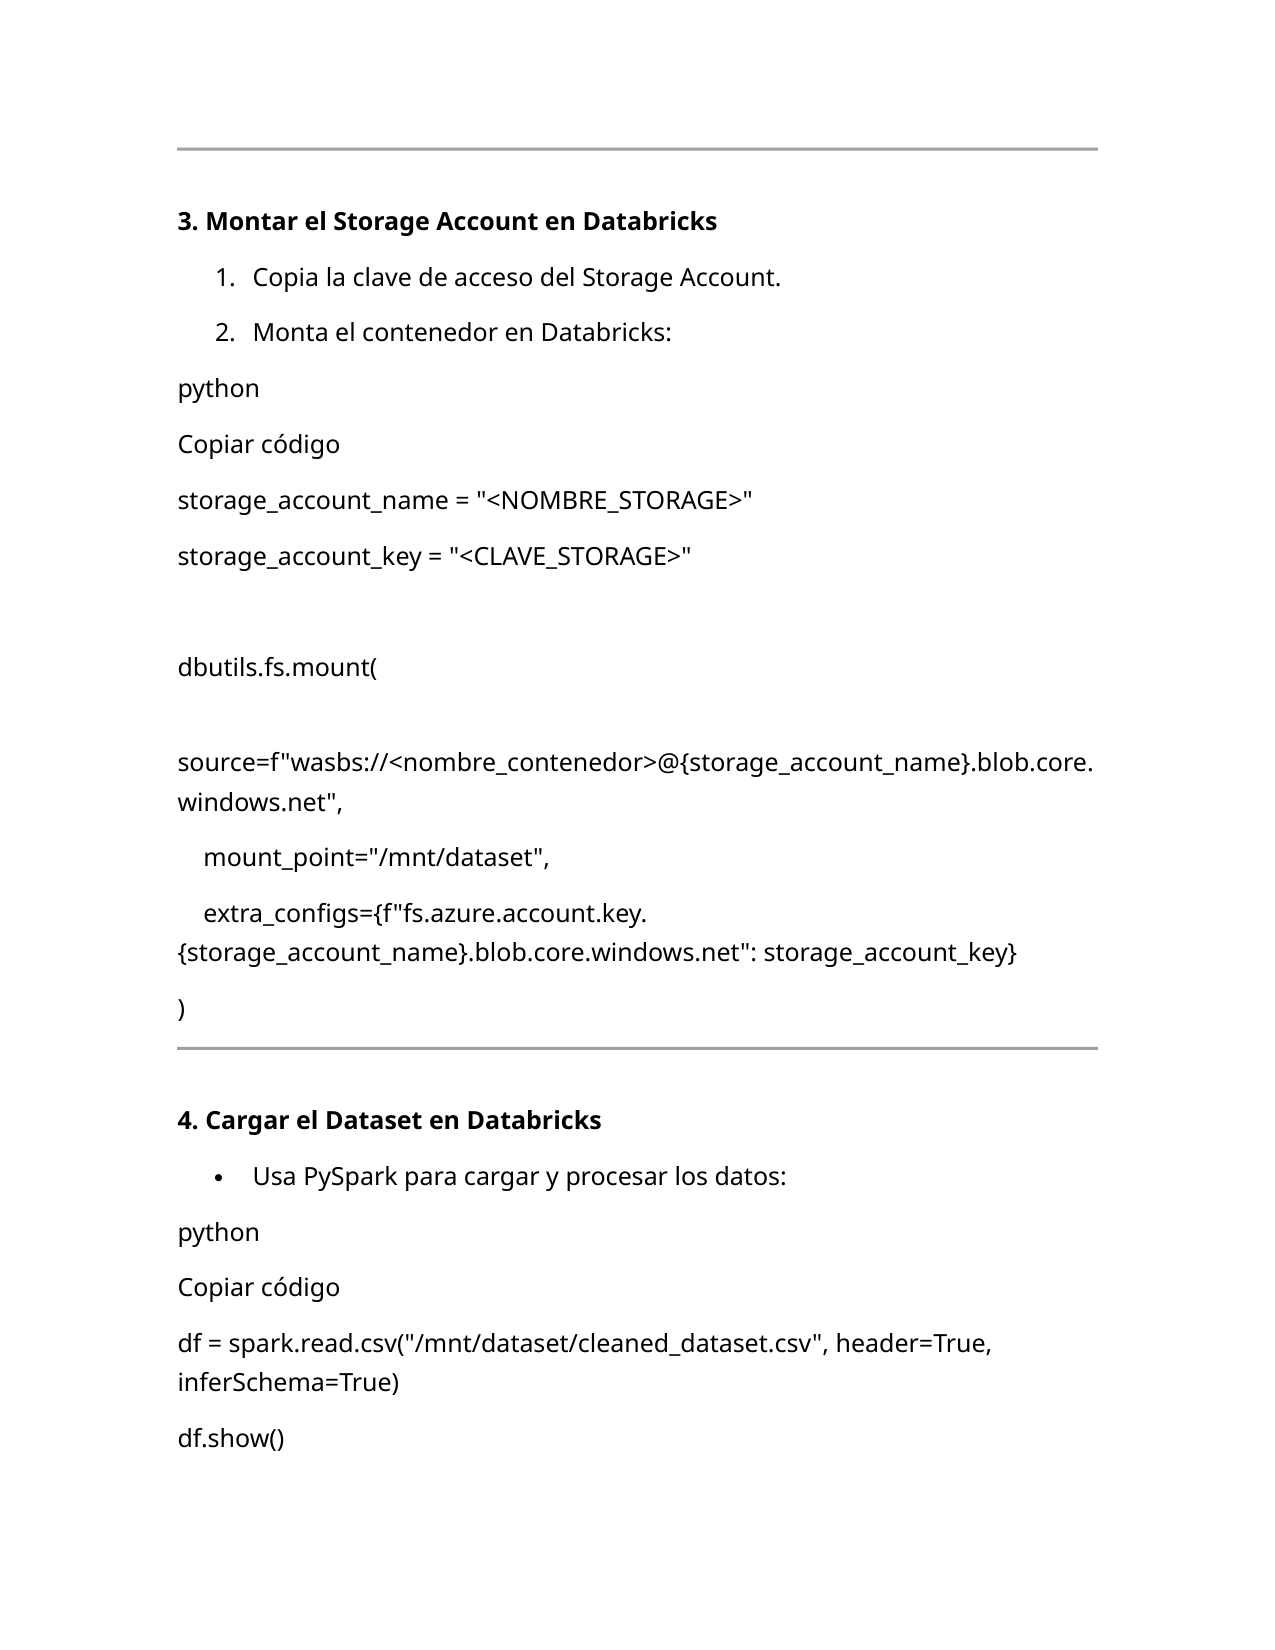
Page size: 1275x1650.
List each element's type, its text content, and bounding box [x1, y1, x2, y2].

text ) [177, 991, 1098, 1025]
text dbutils.fs.mount( [177, 650, 1098, 684]
text df = spark.read.csv("/mnt/dataset/cleaned_dataset.csv", header=True, inferSchema=True) [177, 1326, 1098, 1399]
text extra_configs={f"fs.azure.account.key.{storage_account_name}.blob.core.windows.net": storage_account_key} [177, 896, 1098, 969]
list Monta el contenedor en Databricks: [215, 315, 1098, 349]
list Copia la clave de acceso del Storage Account. [215, 259, 1098, 293]
text mount_point="/mnt/dataset", [177, 840, 1098, 874]
text 4. Cargar el Dataset en Databricks [177, 1103, 1098, 1137]
text storage_account_name = "<NOMBRE_STORAGE>" [177, 483, 1098, 517]
text Copiar código [177, 427, 1098, 461]
text python [177, 1214, 1098, 1248]
text python [177, 371, 1098, 405]
text source=f"wasbs://<nombre_contenedor>@{storage_account_name}.blob.core.windows.net", [177, 706, 1098, 818]
text Copiar código [177, 1270, 1098, 1304]
list Usa PySpark para cargar y procesar los datos: [215, 1158, 1098, 1192]
text 3. Montar el Storage Account en Databricks [177, 203, 1098, 237]
text storage_account_key = "<CLAVE_STORAGE>" [177, 538, 1098, 572]
text df.show() [177, 1421, 1098, 1455]
